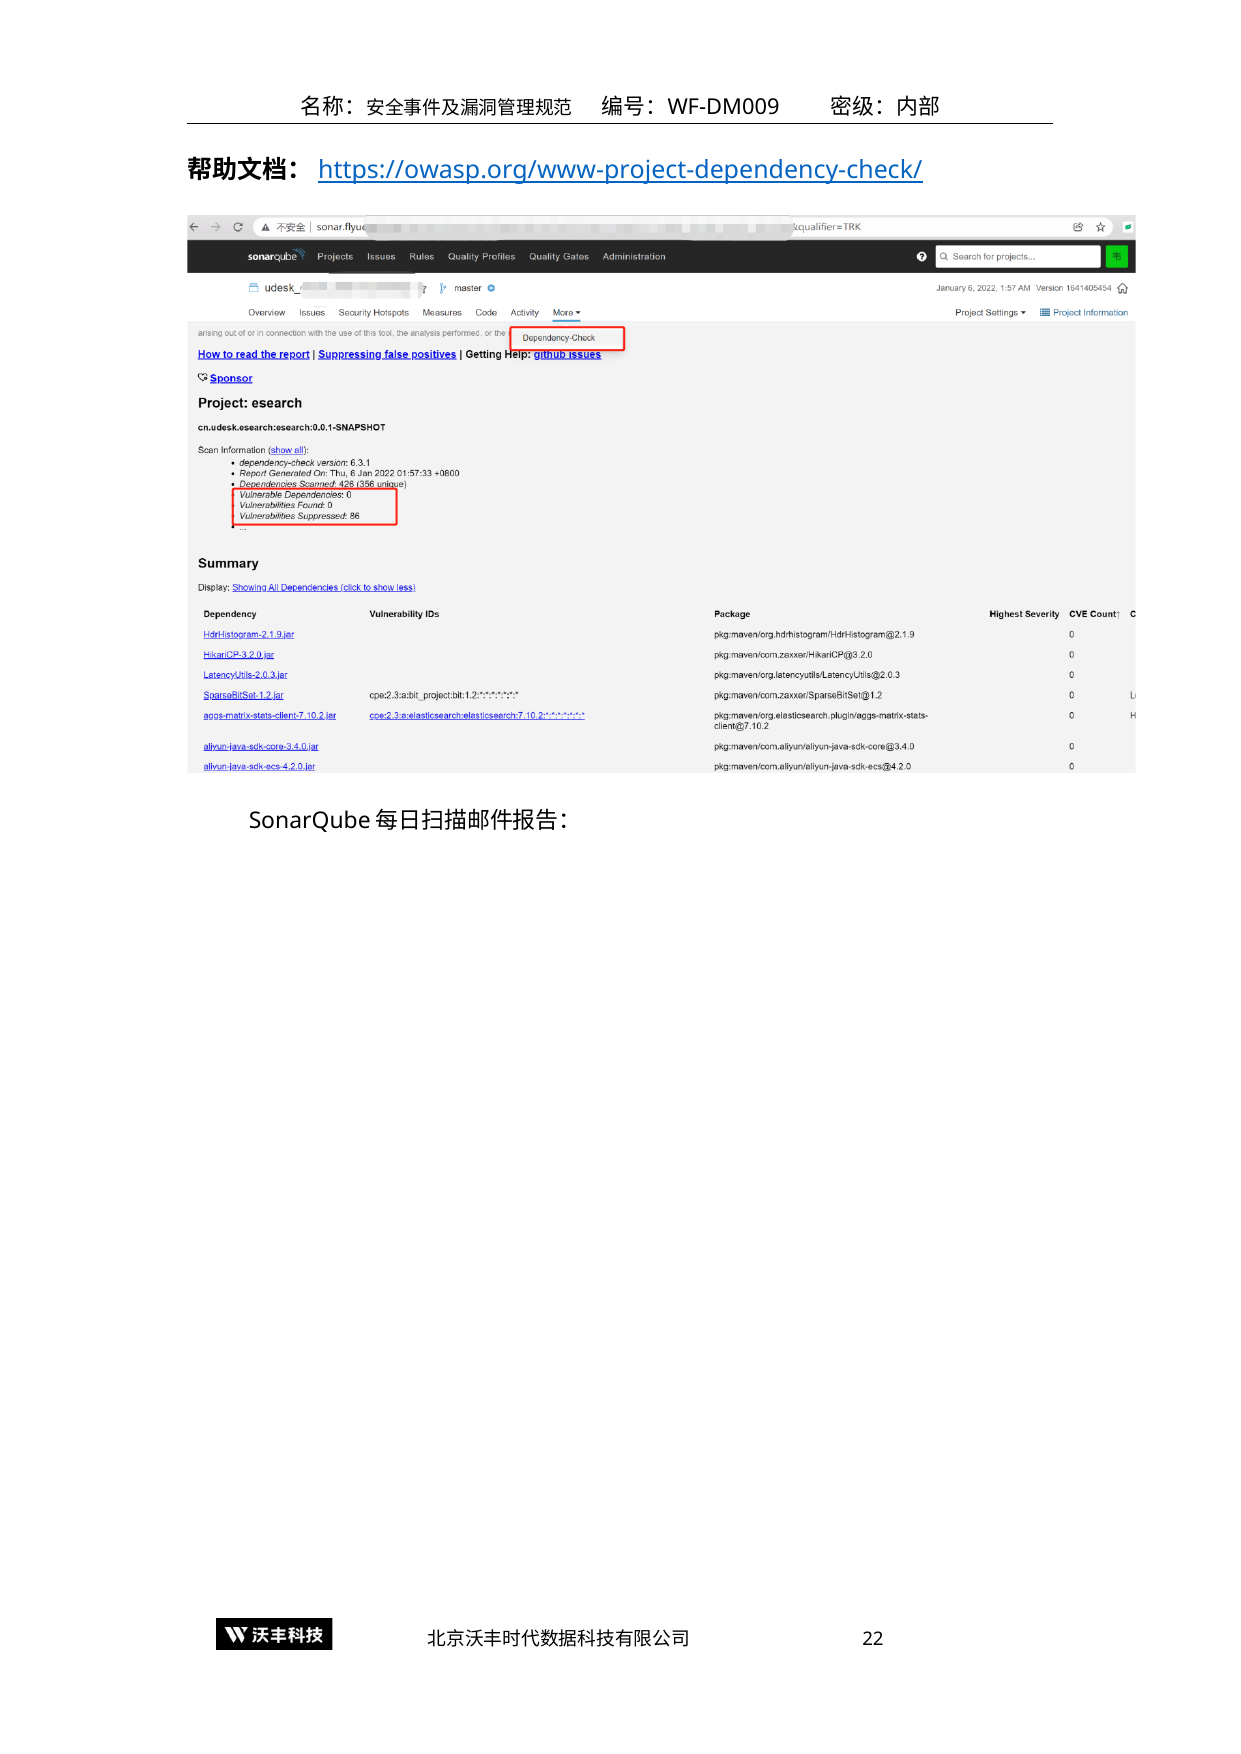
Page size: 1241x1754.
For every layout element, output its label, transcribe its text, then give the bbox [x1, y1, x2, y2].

picture [187, 215, 1136, 773]
picture [216, 1618, 333, 1650]
text 帮助文档： https://owasp.org/www-project-dependency-check/ [187, 150, 1053, 186]
text SonarQube每日扫描邮件报告： [203, 801, 1020, 835]
